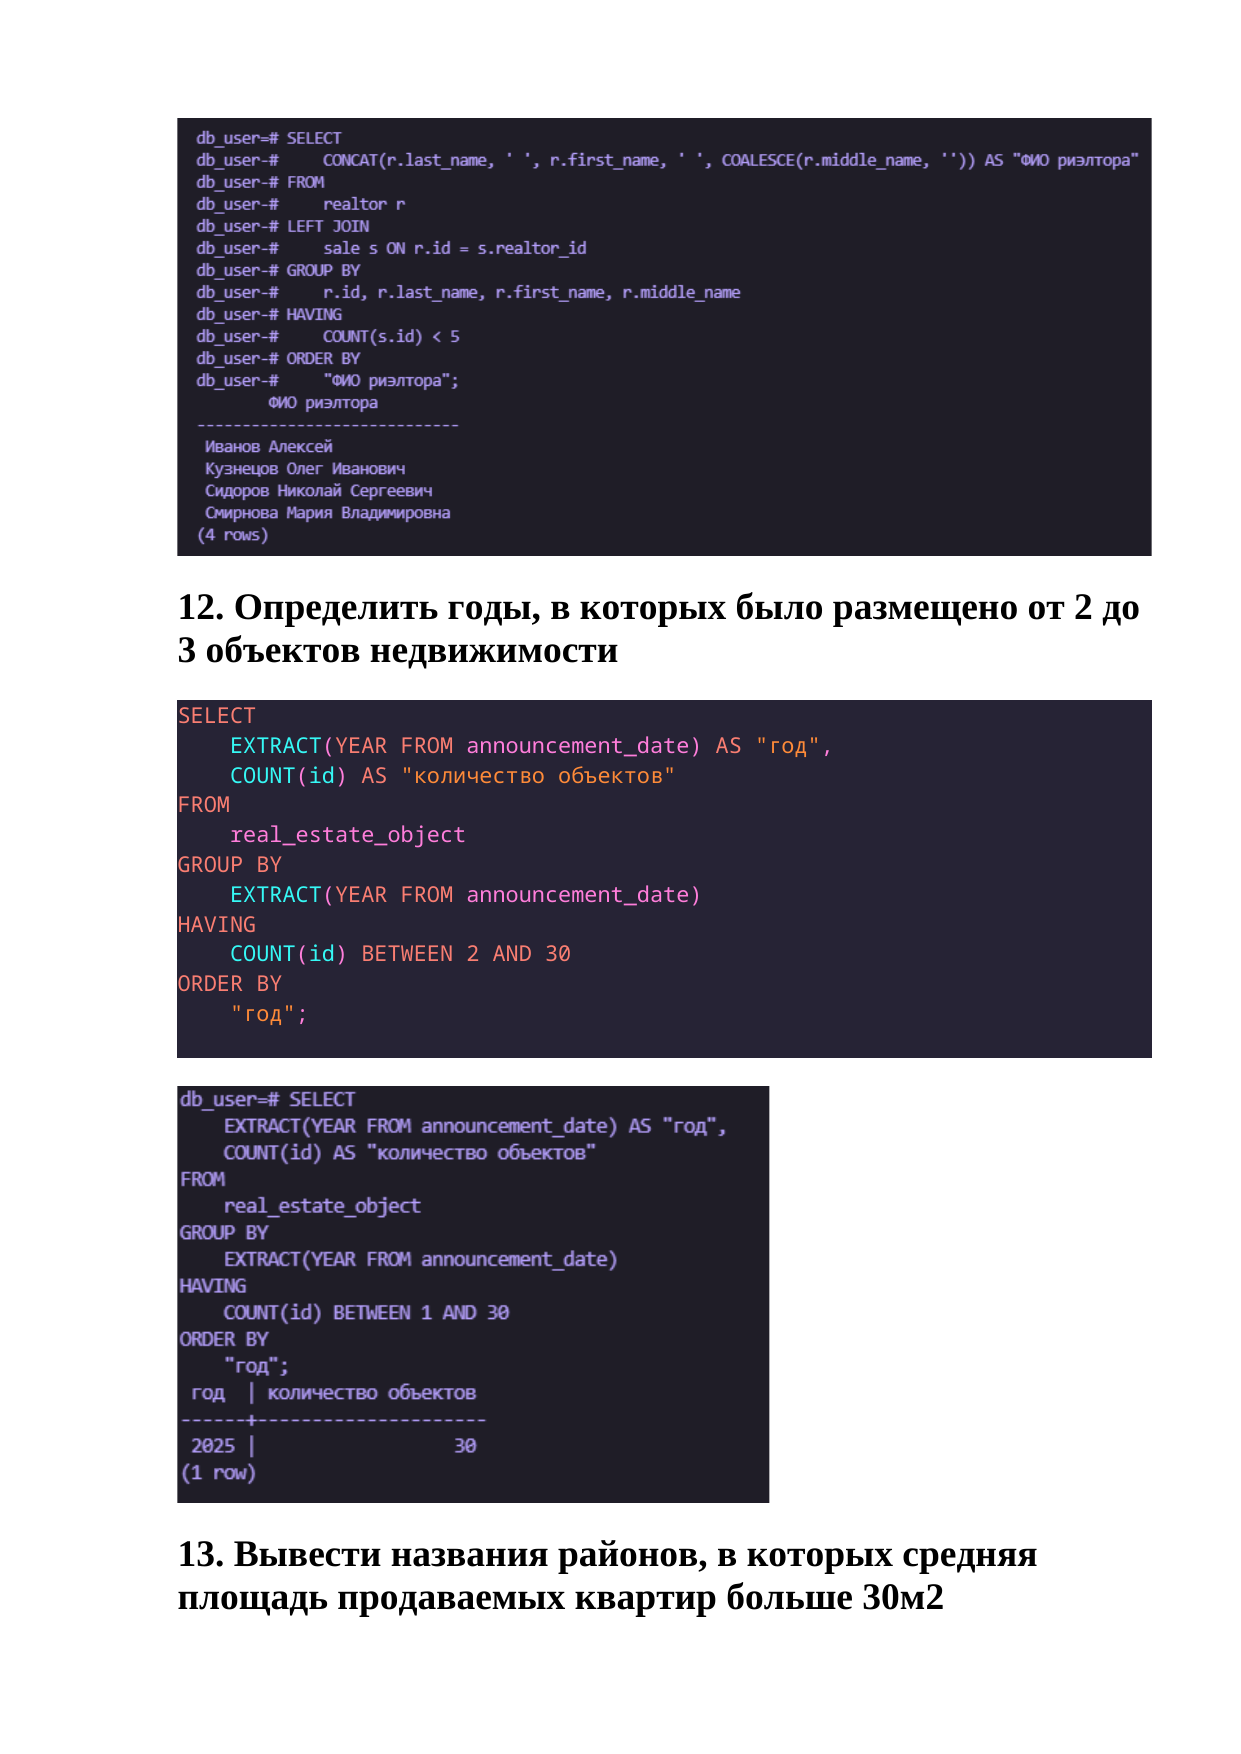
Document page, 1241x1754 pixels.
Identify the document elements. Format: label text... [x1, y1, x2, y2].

picture [177, 118, 1152, 556]
text COUNT(id) AS "количество объектов" [177, 760, 1152, 789]
text ORDER BY [177, 968, 1152, 998]
text "год"; [177, 998, 1152, 1028]
text SELECT [177, 700, 1152, 730]
text 12. Определить годы, в которых было размещено от 2 до 3 объектов недвижимости [177, 585, 1152, 671]
text real_estate_object [177, 819, 1152, 849]
text GROUP BY [177, 849, 1152, 879]
text EXTRACT(YEAR FROM announcement_date) AS "год", [177, 730, 1152, 760]
text HAVING [177, 909, 1152, 938]
text EXTRACT(YEAR FROM announcement_date) [177, 879, 1152, 909]
text COUNT(id) BETWEEN 2 AND 30 [177, 938, 1152, 968]
text FROM [177, 789, 1152, 819]
text 13. Вывести названия районов, в которых средняя площадь продаваемых квартир больше 30м2 [177, 1532, 1152, 1618]
picture [177, 1086, 770, 1503]
